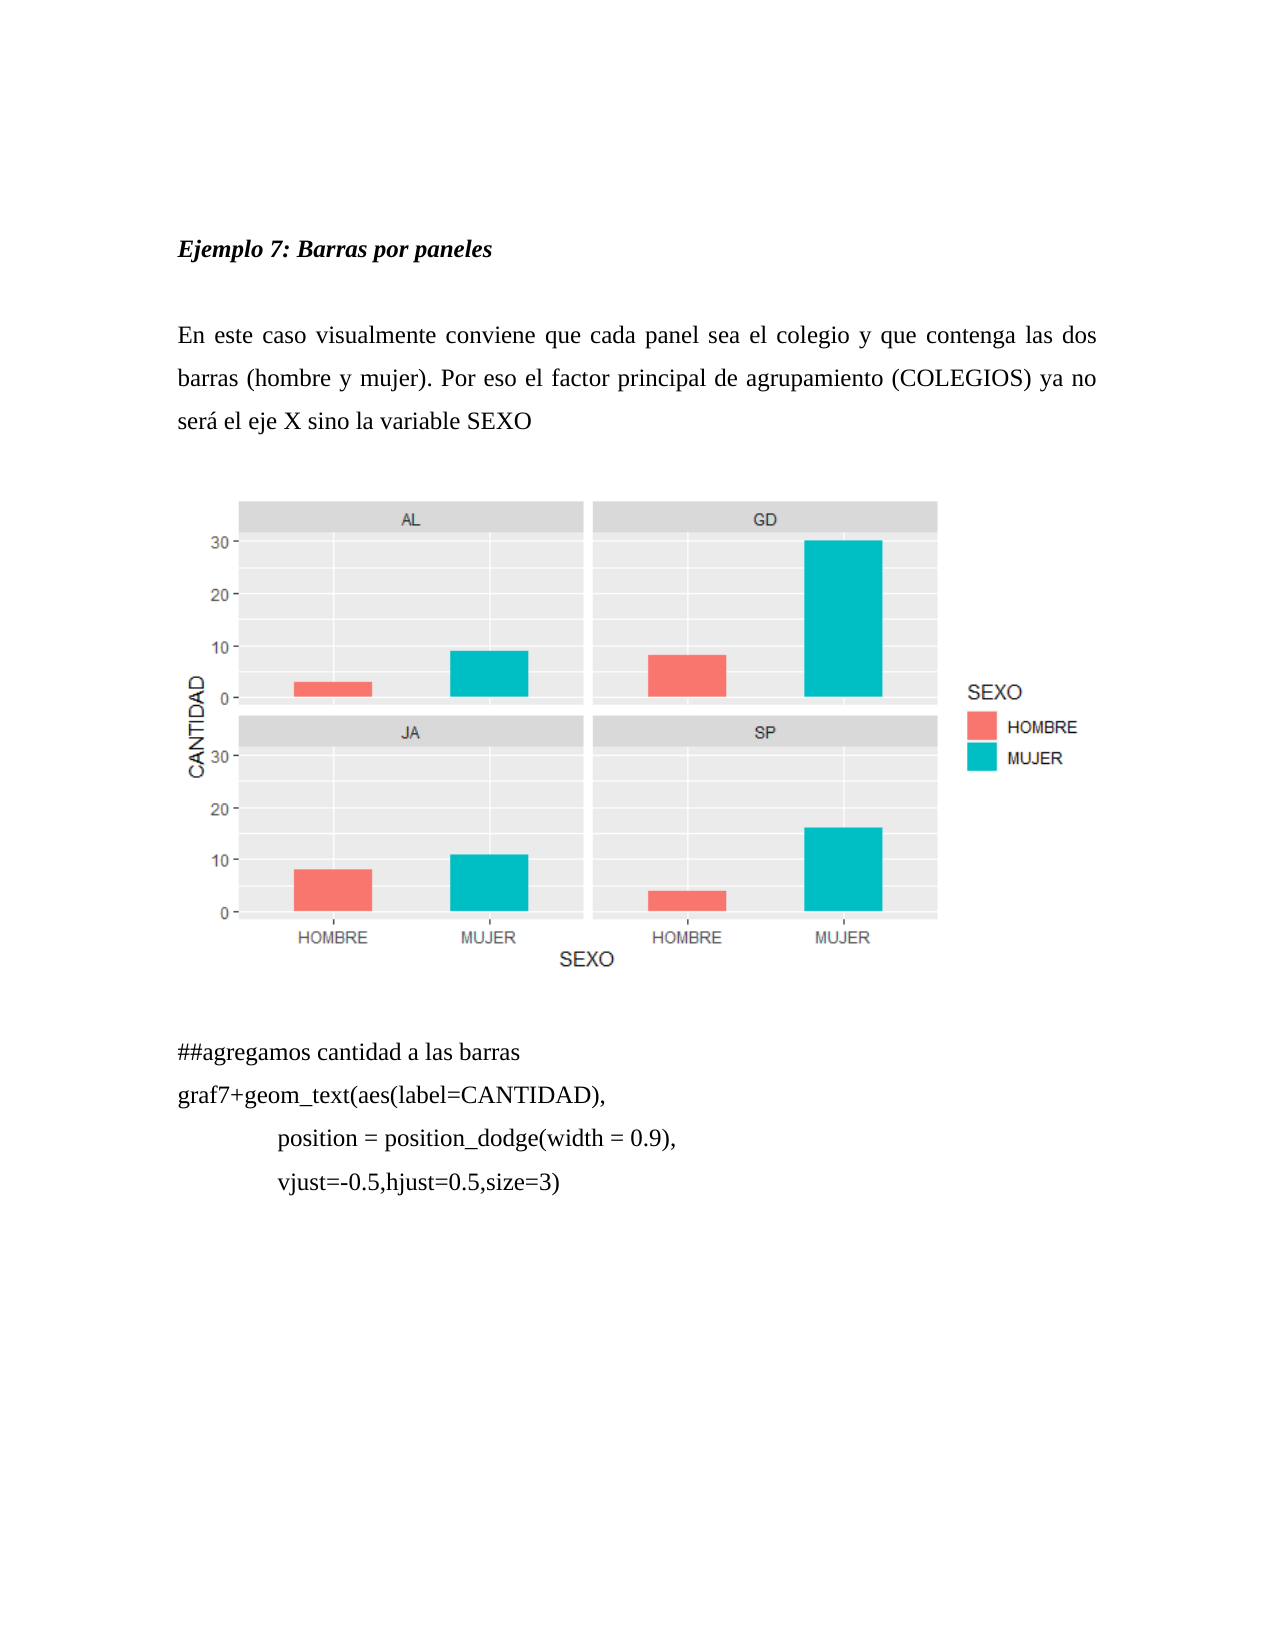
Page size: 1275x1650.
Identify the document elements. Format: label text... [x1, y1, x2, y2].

text ##agregamos cantidad a las barras [177, 1037, 1098, 1066]
text vjust=-0.5,hjust=0.5,size=3) [177, 1167, 1098, 1195]
subtitle Ejemplo 7: Barras por paneles [177, 234, 1098, 263]
text position = position_dodge(width = 0.9), [177, 1123, 1098, 1152]
picture [177, 492, 1098, 980]
text En este caso visualmente conviene que cada panel sea el colegio y que contenga las dos barras (hombre y mujer). Por eso el factor principal de agrupamiento (COLEGIOS) ya no será el eje X sino la variable SEXO [177, 320, 1098, 435]
text graf7+geom_text(aes(label=CANTIDAD), [177, 1080, 1098, 1109]
